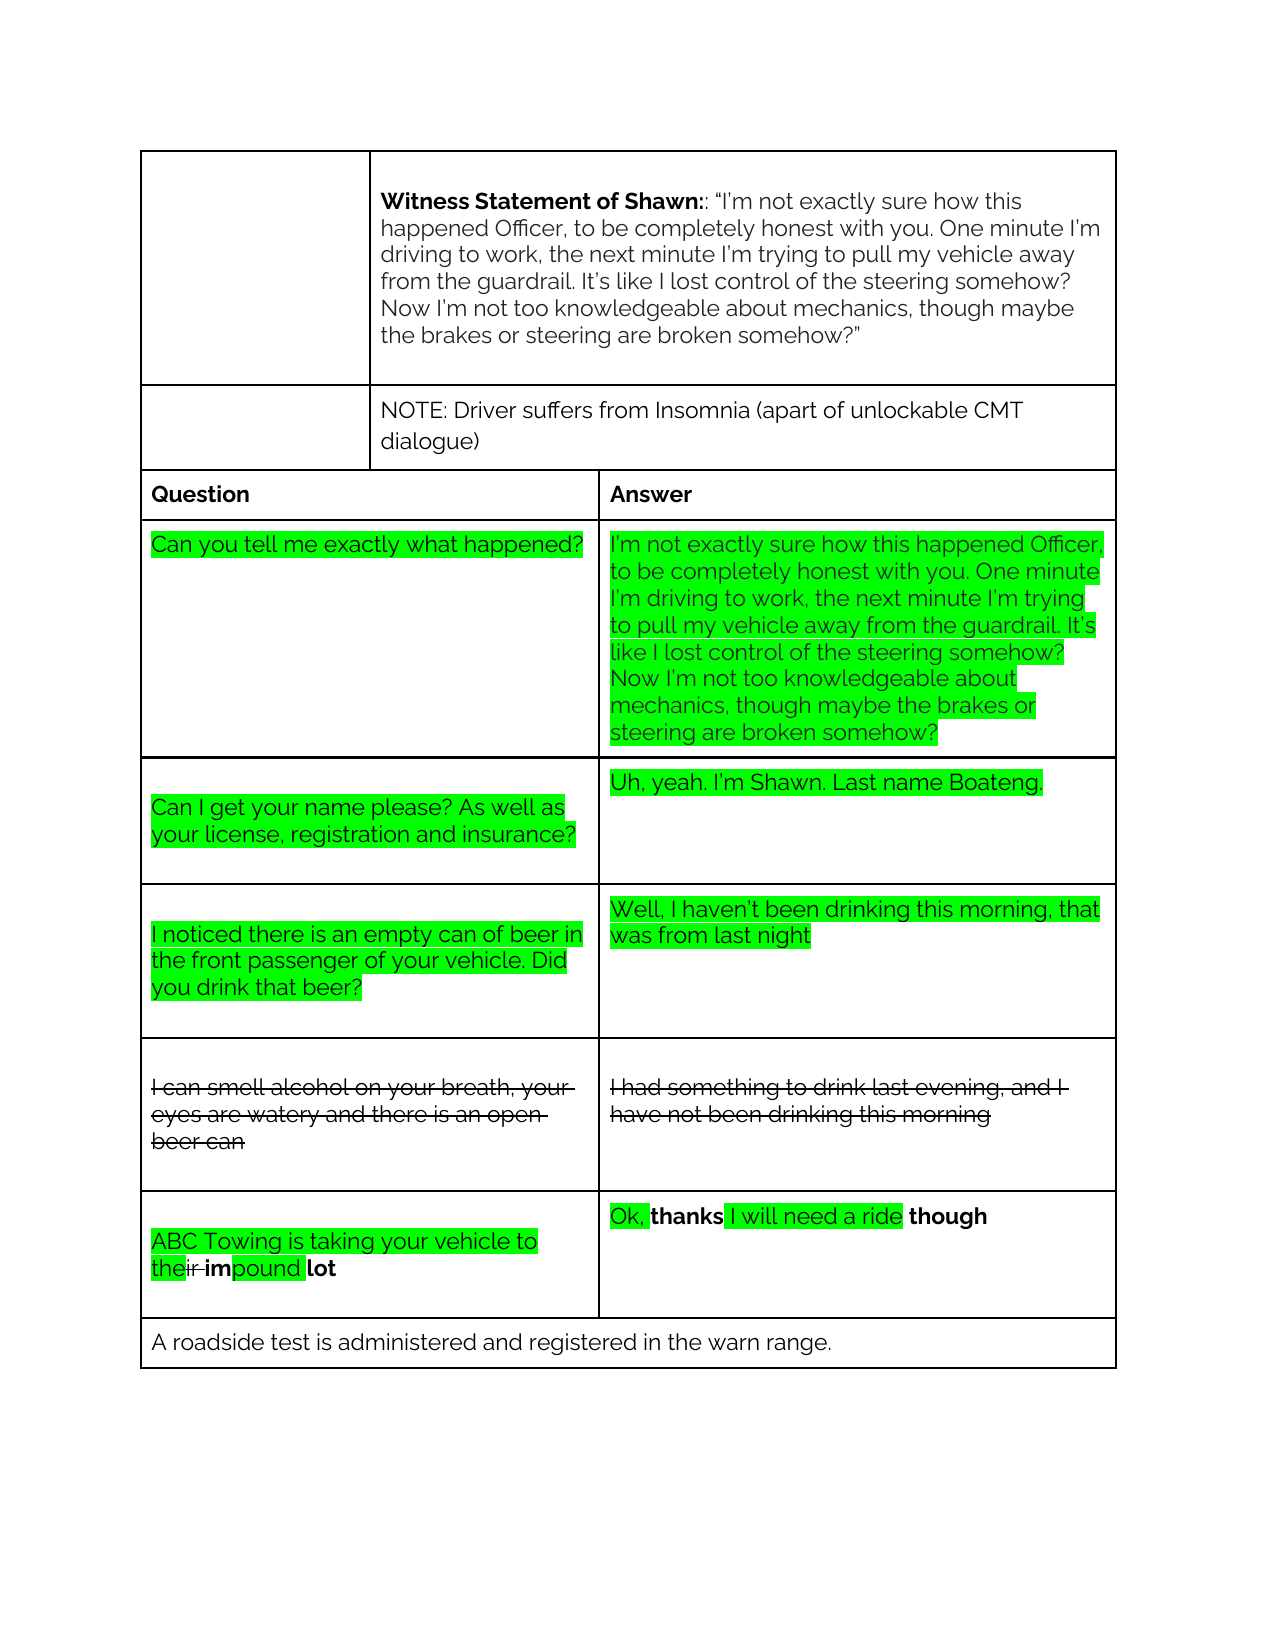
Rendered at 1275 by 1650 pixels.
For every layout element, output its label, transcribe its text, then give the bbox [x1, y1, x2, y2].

table_cell Can I get your name please? As well as your license, registration and insurance? [142, 759, 598, 883]
table_cell Question [142, 471, 598, 518]
table_cell Ok, thanks I will need a ride though [600, 1192, 1115, 1317]
table_cell I noticed there is an empty can of beer in the front passenger of your vehicle. Did you drink that beer? [142, 885, 598, 1037]
table_cell A roadside test is administered and registered in the warn range. [142, 1319, 1115, 1367]
table_cell Well, I haven’t been drinking this morning, that was from last night [600, 885, 1115, 1037]
table_cell [142, 386, 369, 469]
table_cell Witness Statement of Shawn:: “I’m not exactly sure how this happened Officer, to be completely honest with you. One minute I’m driving to work, the next minute I’m trying to pull my vehicle away from the guardrail. It’s like I lost control of the steering somehow? Now I’m not too knowledgeable about mechanics, though maybe the brakes or steering are broken somehow?” [371, 152, 1115, 384]
table_cell I had something to drink last evening, and I have not been drinking this morning [600, 1039, 1115, 1190]
table_cell NOTE: Driver suffers from Insomnia (apart of unlockable CMT dialogue) [371, 386, 1115, 469]
table_cell Answer [600, 471, 1115, 518]
table_cell I can smell alcohol on your breath, your eyes are watery and there is an open beer can [142, 1039, 598, 1190]
table_cell Can you tell me exactly what happened? [142, 521, 598, 756]
table_cell [142, 152, 369, 384]
table_cell I’m not exactly sure how this happened Officer, to be completely honest with you. One minute I’m driving to work, the next minute I’m trying to pull my vehicle away from the guardrail. It’s like I lost control of the steering somehow? Now I’m not too knowledgeable about mechanics, though maybe the brakes or steering are broken somehow? [600, 521, 1115, 756]
table_cell ABC Towing is taking your vehicle to their impound lot [142, 1192, 598, 1317]
table_cell Uh, yeah. I’m Shawn. Last name Boateng. [600, 759, 1115, 883]
